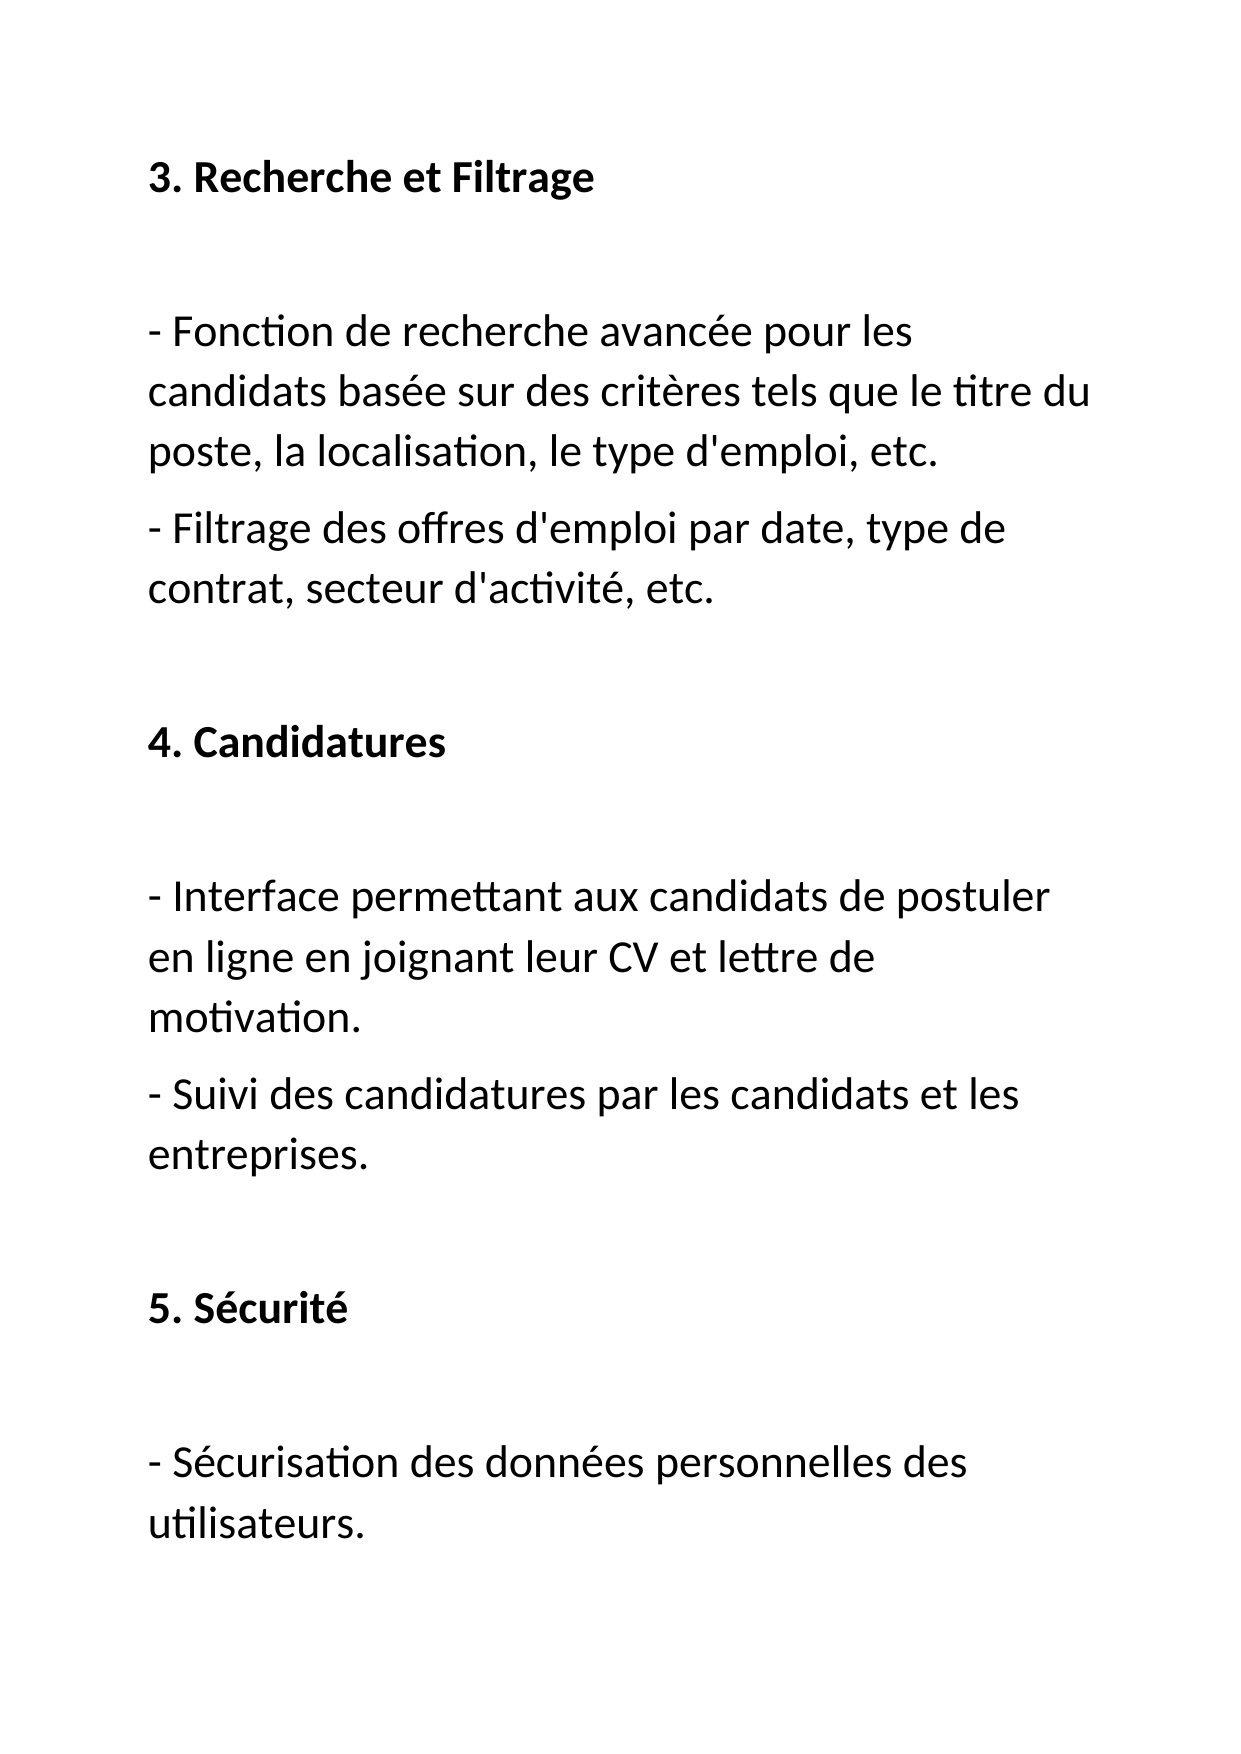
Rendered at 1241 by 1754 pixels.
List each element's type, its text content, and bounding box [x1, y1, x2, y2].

text - Suivi des candidatures par les candidats et les entreprises. [148, 1065, 1093, 1181]
text - Filtrage des offres d'emploi par date, type de contrat, secteur d'activité, etc. [148, 499, 1093, 615]
text 3. Recherche et Filtrage [148, 148, 1093, 203]
text 4. Candidatures [148, 713, 1093, 769]
text - Interface permettant aux candidats de postuler en ligne en joignant leur CV et lettre de motivation. [148, 867, 1093, 1044]
text - Fonction de recherche avancée pour les candidats basée sur des critères tels que le titre du poste, la localisation, le type d'emploi, etc. [148, 302, 1093, 478]
text 5. Sécurité [148, 1279, 1093, 1335]
text - Sécurisation des données personnelles des utilisateurs. [148, 1433, 1093, 1549]
